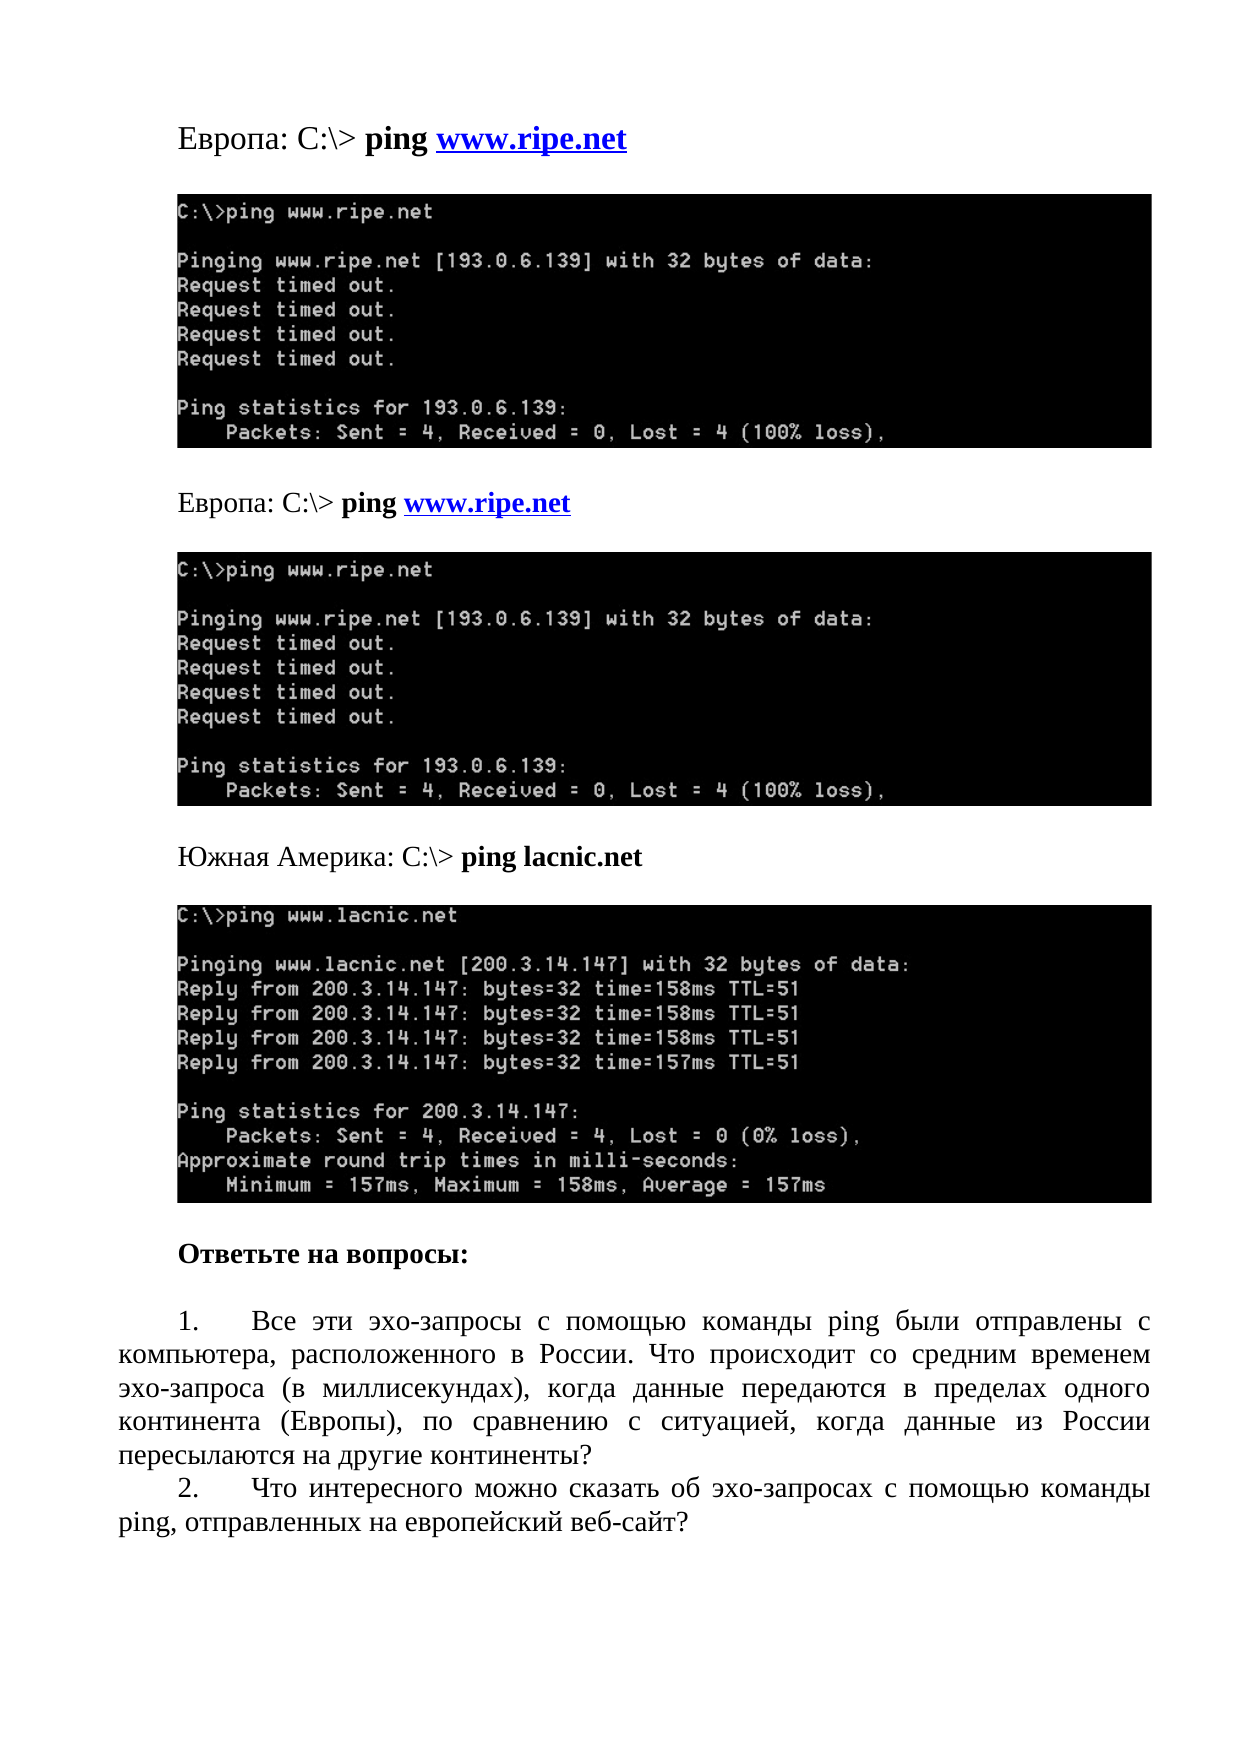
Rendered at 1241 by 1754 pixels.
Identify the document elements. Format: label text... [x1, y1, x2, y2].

text Европа: C:\> ping www.ripe.net [118, 118, 1152, 156]
text Южная Америка: C:\> ping lacnic.net [118, 839, 1152, 872]
list Все эти эхо-запросы с помощью команды ping были отправлены с компьютера, расположенного в России. Что происходит со средним временем эхо-запроса (в миллисекундах), когда данные передаются в пределах одного континента (Европы), по сравнению с ситуацией, когда данные из России пересылаются на другие континенты? [118, 1303, 1152, 1471]
list Что интересного можно сказать об эхо-запросах с помощью команды ping, отправленных на европейский веб-сайт? [118, 1471, 1152, 1538]
text Европа: C:\> ping www.ripe.net [118, 486, 1152, 519]
text Ответьте на вопросы: [118, 1236, 1152, 1269]
